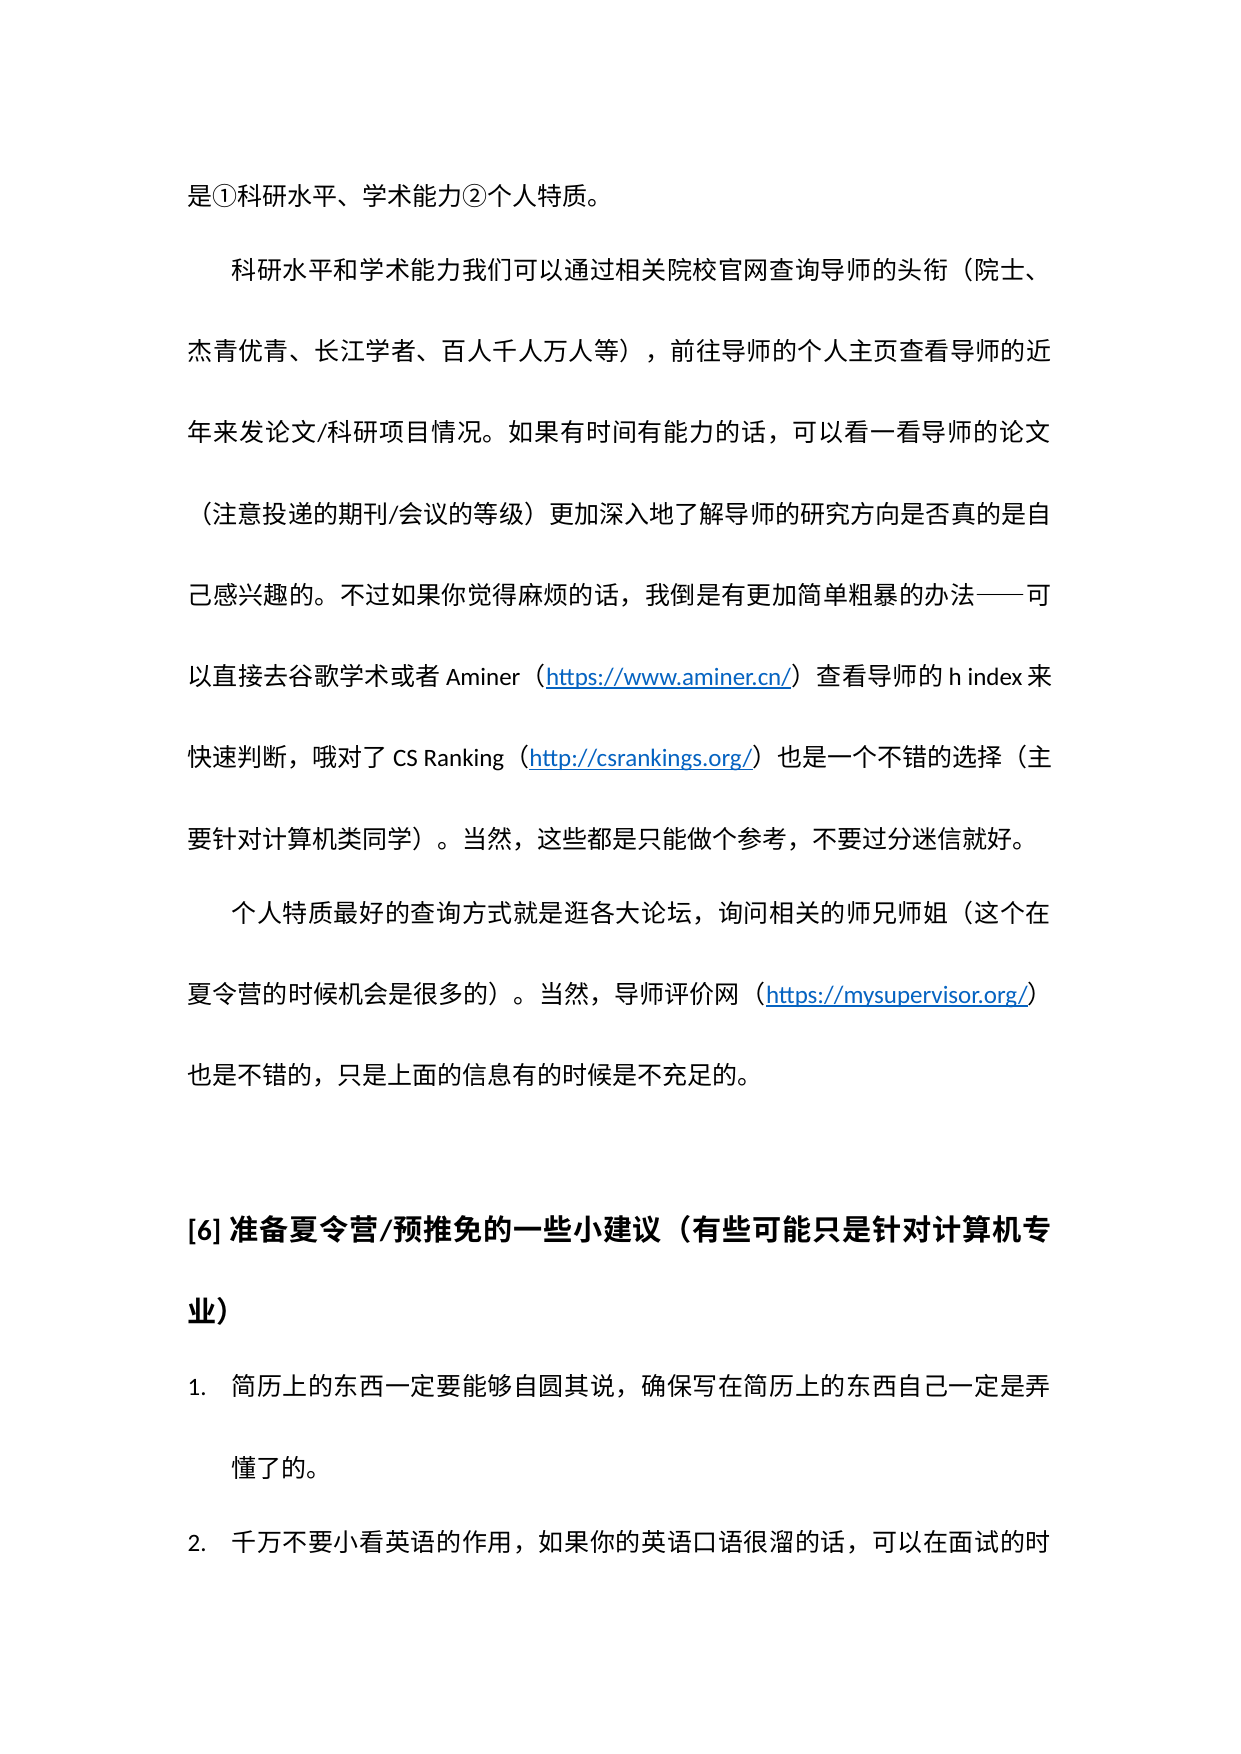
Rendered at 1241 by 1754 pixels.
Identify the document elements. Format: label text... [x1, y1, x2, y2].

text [187, 162, 1053, 227]
text 科研水平和学术能力我们可以通过相关院校官网查询导师的头衔（院士、杰青优青、长江学者、百人千人万人等），前往导师的个人主页查看导师的近年来发论文/科研项目情况。如果有时间有能力的话，可以看一看导师的论文（注意投递的期刊/会议的等级）更加深入地了解导师的研究方向是否真的是自己感兴趣的。不过如果你觉得麻烦的话，我倒是有更加简单粗暴的办法——可以直接去谷歌学术或者Aminer（https://www.aminer.cn/）查看导师的h index来快速判断，哦对了CS Ranking（http://csrankings.org/）也是一个不错的选择（主要针对计算机类同学）。当然，这些都是只能做个参考，不要过分迷信就好。 [187, 236, 1053, 870]
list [187, 1508, 1053, 1573]
list 简历上的东西一定要能够自圆其说，确保写在简历上的东西自己一定是弄懂了的。 [187, 1352, 1053, 1499]
text [6] 准备夏令营/预推免的一些小建议（有些可能只是针对计算机专业） [187, 1196, 1053, 1342]
text 个人特质最好的查询方式就是逛各大论坛，询问相关的师兄师姐（这个在夏令营的时候机会是很多的）。当然，导师评价网（https://mysupervisor.org/）也是不错的，只是上面的信息有的时候是不充足的。 [187, 879, 1053, 1106]
